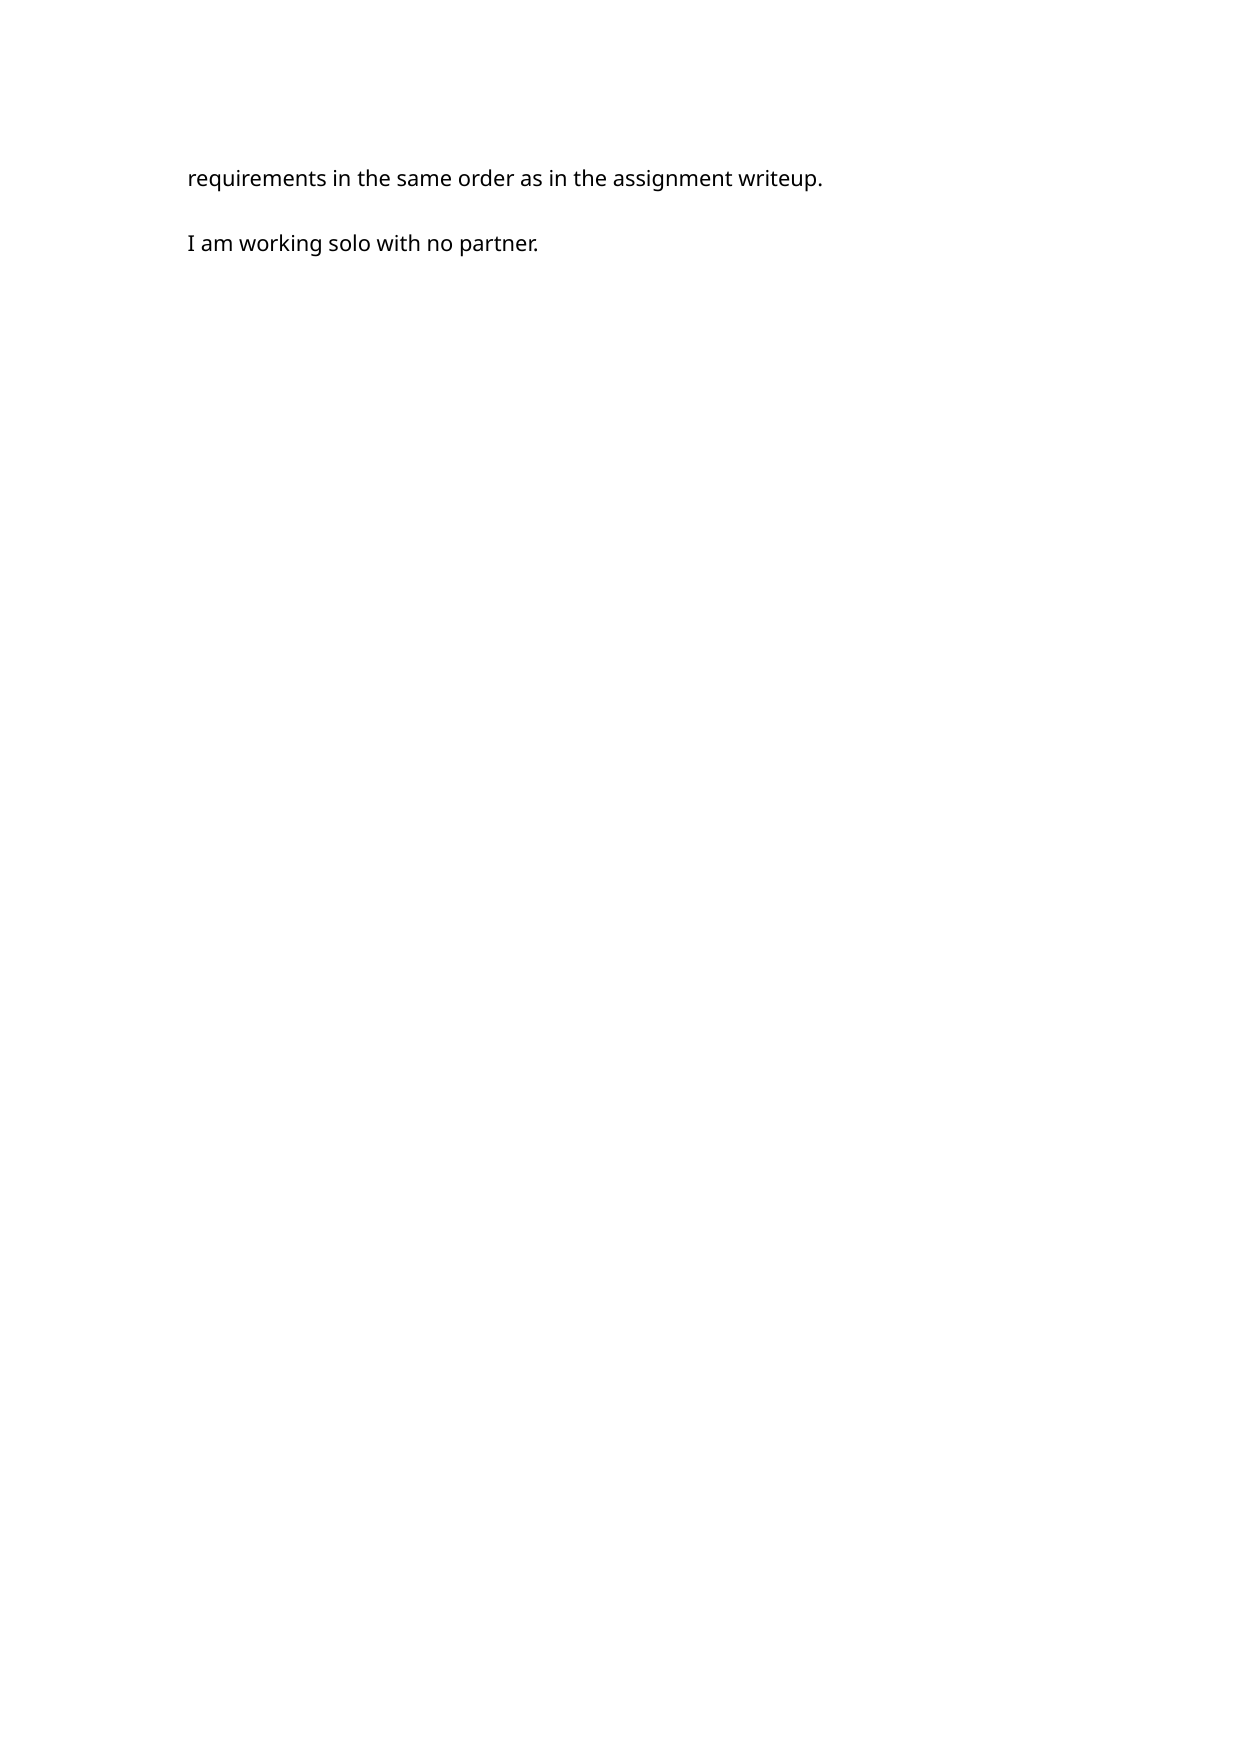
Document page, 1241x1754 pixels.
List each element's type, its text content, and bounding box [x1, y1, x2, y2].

text I am working solo with no partner. [187, 227, 1053, 259]
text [187, 162, 1053, 194]
